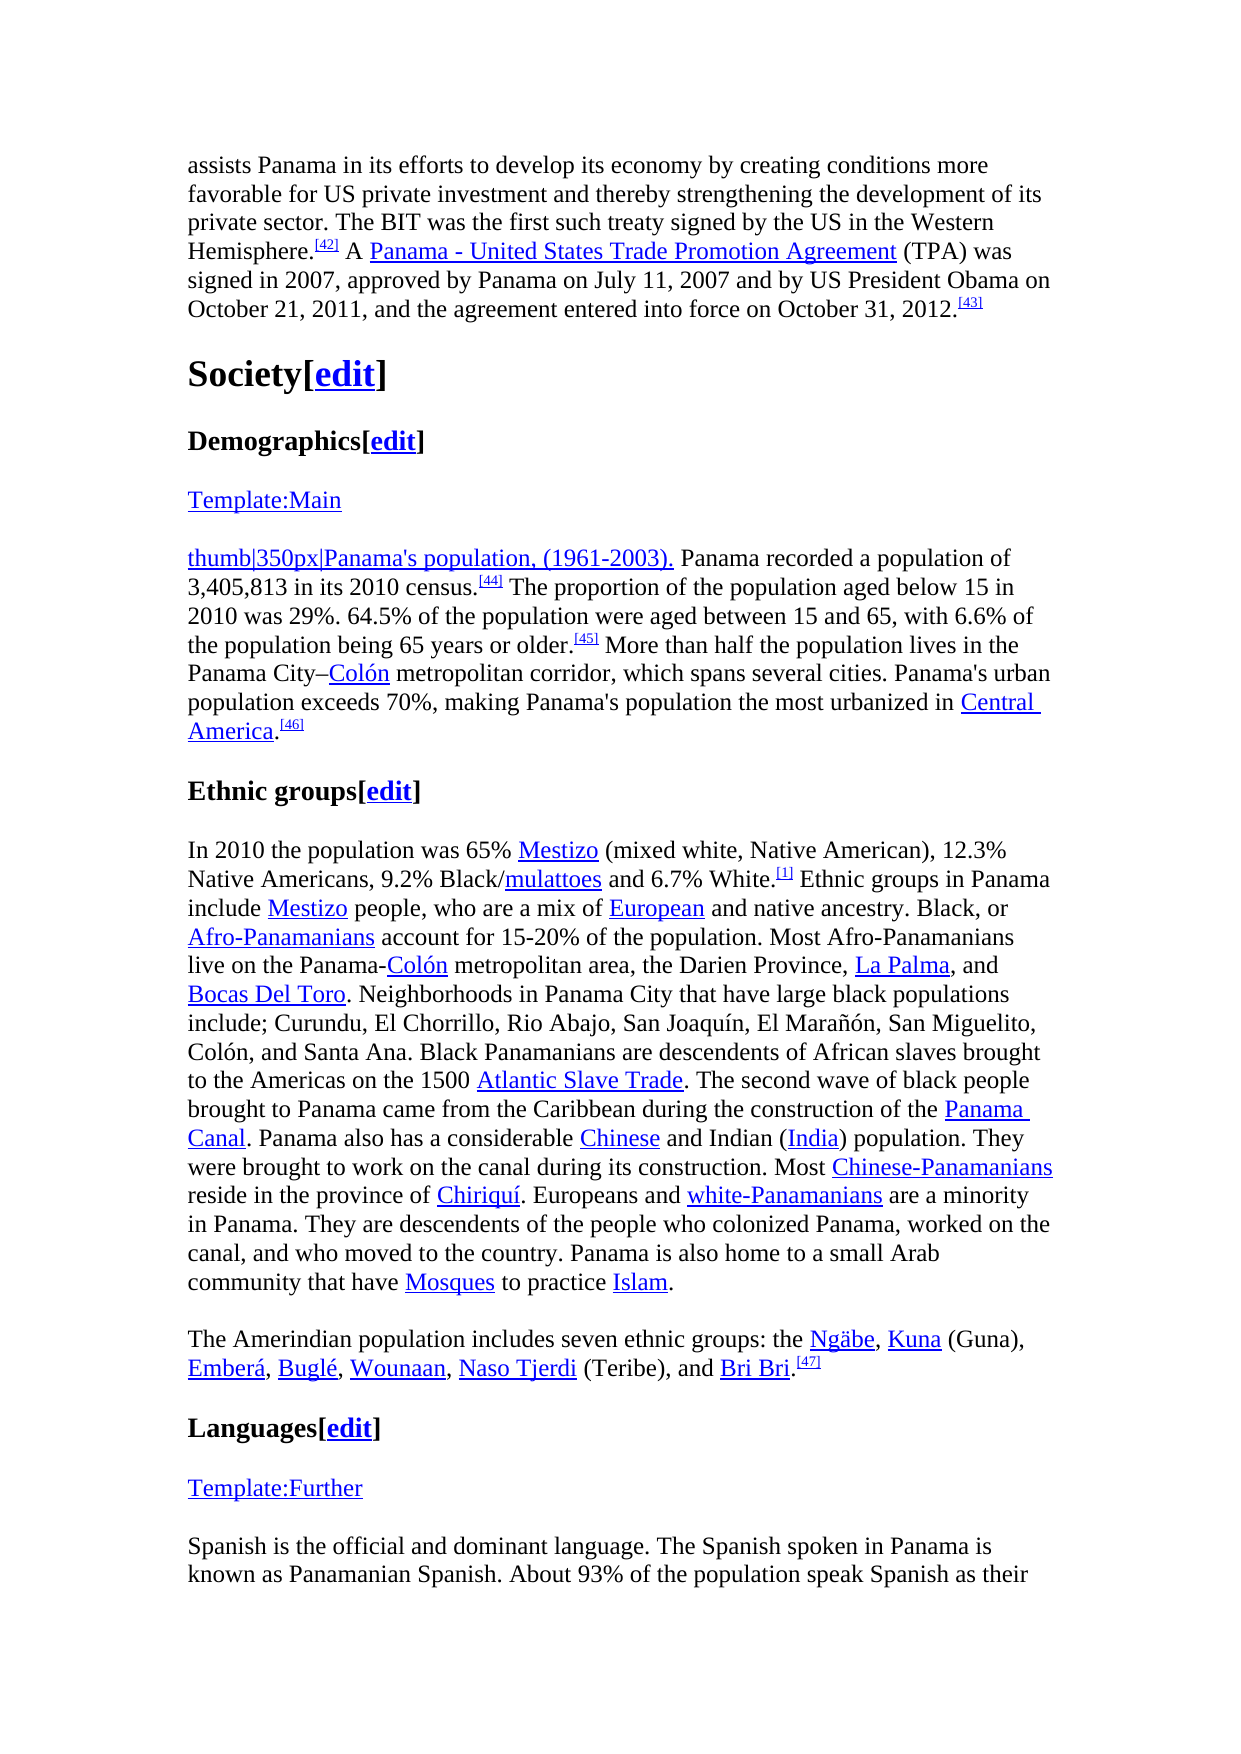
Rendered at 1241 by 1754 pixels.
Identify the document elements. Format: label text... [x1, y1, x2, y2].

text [187, 1531, 1053, 1588]
subtitle Languages[edit] [187, 1411, 1053, 1444]
subtitle Demographics[edit] [187, 424, 1053, 456]
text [187, 150, 1053, 322]
text The Amerindian population includes seven ethnic groups: the Ngäbe, Kuna (Guna), Emberá, Buglé, Wounaan, Naso Tjerdi (Teribe), and Bri Bri.[47] [187, 1324, 1053, 1382]
subtitle Ethnic groups[edit] [187, 774, 1053, 806]
text thumb|350px|Panama's population, (1961-2003). Panama recorded a population of 3,405,813 in its 2010 census.[44] The proportion of the population aged below 15 in 2010 was 29%. 64.5% of the population were aged between 15 and 65, with 6.6% of the population being 65 years or older.[45] More than half the population lives in the Panama City–Colón metropolitan corridor, which spans several cities. Panama's urban population exceeds 70%, making Panama's population the most urbanized in Central America.[46] [187, 543, 1053, 745]
text In 2010 the population was 65% Mestizo (mixed white, Native American), 12.3% Native Americans, 9.2% Black/mulattoes and 6.7% White.[1] Ethnic groups in Panama include Mestizo people, who are a mix of European and native ancestry. Black, or Afro-Panamanians account for 15-20% of the population. Most Afro-Panamanians live on the Panama-Colón metropolitan area, the Darien Province, La Palma, and Bocas Del Toro. Neighborhoods in Panama City that have large black populations include; Curundu, El Chorrillo, Rio Abajo, San Joaquín, El Marañón, San Miguelito, Colón, and Santa Ana. Black Panamanians are descendents of African slaves brought to the Americas on the 1500 Atlantic Slave Trade. The second wave of black people brought to Panama came from the Caribbean during the construction of the Panama Canal. Panama also has a considerable Chinese and Indian (India) population. They were brought to work on the canal during its construction. Most Chinese-Panamanians reside in the province of Chiriquí. Europeans and white-Panamanians are a minority in Panama. They are descendents of the people who colonized Panama, worked on the canal, and who moved to the country. Panama is also home to a small Arab community that have Mosques to practice Islam. [187, 835, 1053, 1295]
text Template:Main [187, 486, 1053, 514]
text Template:Further [187, 1473, 1053, 1502]
subtitle Society[edit] [187, 352, 1053, 395]
